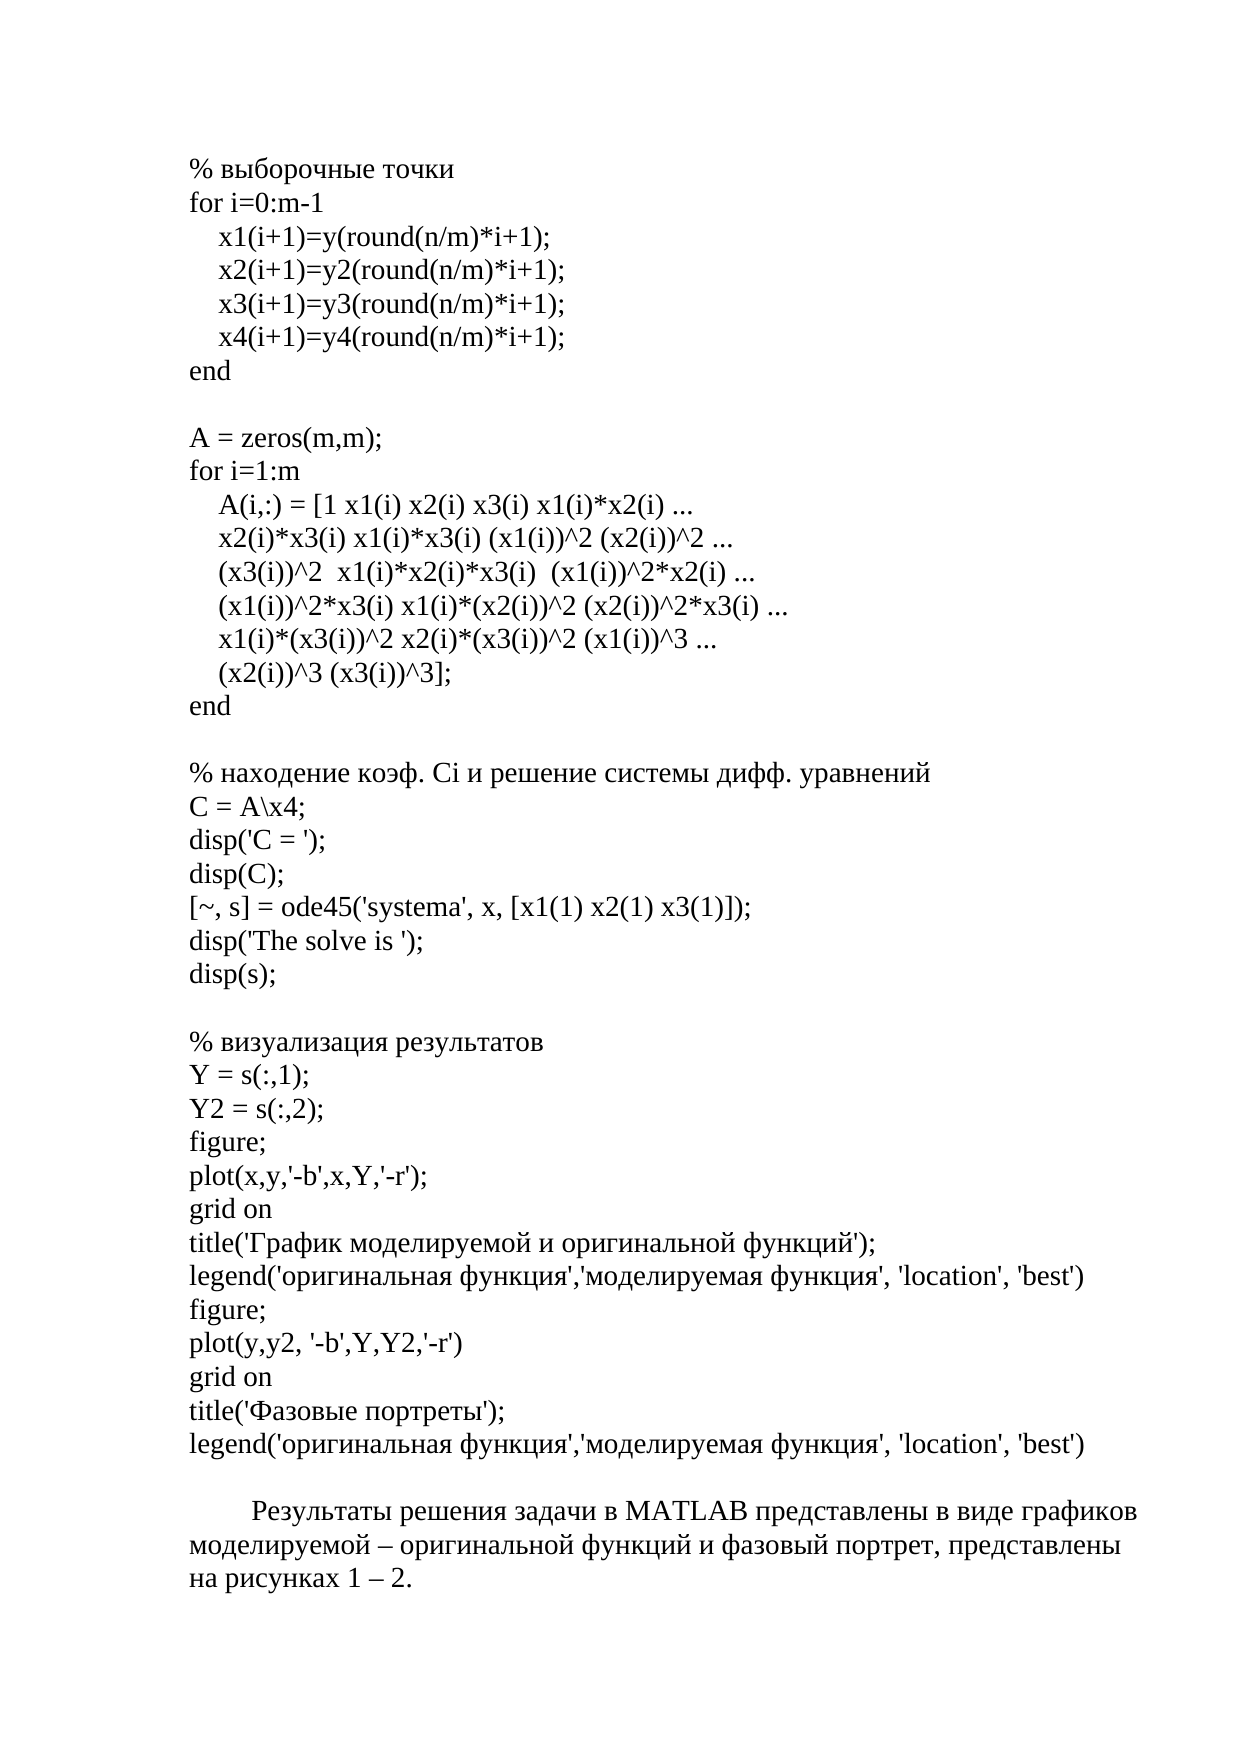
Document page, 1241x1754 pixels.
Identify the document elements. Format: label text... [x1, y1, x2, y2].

text plot(x,y,'-b',x,Y,'-r'); [189, 1158, 1152, 1191]
text grid on [189, 1191, 1152, 1225]
text legend('оригинальная функция','моделируемая функция', 'location', 'best') [189, 1258, 1152, 1292]
text x4(i+1)=y4(round(n/m)*i+1); [189, 319, 1152, 353]
text disp(s); [189, 957, 1152, 990]
text disp(C); [189, 856, 1152, 889]
text % находение коэф. Ci и решение системы дифф. уравнений [189, 755, 1152, 789]
text end [189, 353, 1152, 386]
text Y = s(:,1); [189, 1057, 1152, 1091]
text (x2(i))^3 (x3(i))^3]; [189, 655, 1152, 688]
text % визуализация результатов [189, 1024, 1152, 1057]
text x1(i)*(x3(i))^2 x2(i)*(x3(i))^2 (x1(i))^3 ... [189, 621, 1152, 655]
text plot(y,y2, '-b',Y,Y2,'-r') [189, 1326, 1152, 1359]
text end [189, 688, 1152, 722]
text A(i,:) = [1 x1(i) x2(i) x3(i) x1(i)*x2(i) ... [189, 487, 1152, 521]
text for i=1:m [189, 453, 1152, 487]
text моделируемой – оригинальной функций и фазовый портрет, представлены на рисунках 1 – 2. [189, 1527, 1152, 1594]
text Y2 = s(:,2); [189, 1091, 1152, 1124]
text figure; [189, 1292, 1152, 1326]
text title('График моделируемой и оригинальной функций'); [189, 1225, 1152, 1258]
text (x1(i))^2*x3(i) x1(i)*(x2(i))^2 (x2(i))^2*x3(i) ... [189, 588, 1152, 621]
text x1(i+1)=y(round(n/m)*i+1); [189, 219, 1152, 252]
text figure; [189, 1124, 1152, 1158]
text for i=0:m-1 [189, 185, 1152, 219]
text title('Фазовые портреты'); [189, 1393, 1152, 1426]
text % выборочные точки [189, 152, 1152, 185]
text [~, s] = ode45('systema', x, [x1(1) x2(1) x3(1)]); [189, 889, 1152, 923]
text disp('C = '); [189, 822, 1152, 856]
text x2(i)*x3(i) x1(i)*x3(i) (x1(i))^2 (x2(i))^2 ... [189, 521, 1152, 554]
text Результаты решения задачи в MATLAB представлены в виде графиков [189, 1493, 1152, 1527]
text x2(i+1)=y2(round(n/m)*i+1); [189, 252, 1152, 286]
text disp('The solve is '); [189, 923, 1152, 957]
text C = A\x4; [189, 789, 1152, 822]
text x3(i+1)=y3(round(n/m)*i+1); [189, 286, 1152, 319]
text A = zeros(m,m); [189, 420, 1152, 453]
text legend('оригинальная функция','моделируемая функция', 'location', 'best') [189, 1426, 1152, 1460]
text grid on [189, 1359, 1152, 1393]
text (x3(i))^2 x1(i)*x2(i)*x3(i) (x1(i))^2*x2(i) ... [189, 554, 1152, 588]
